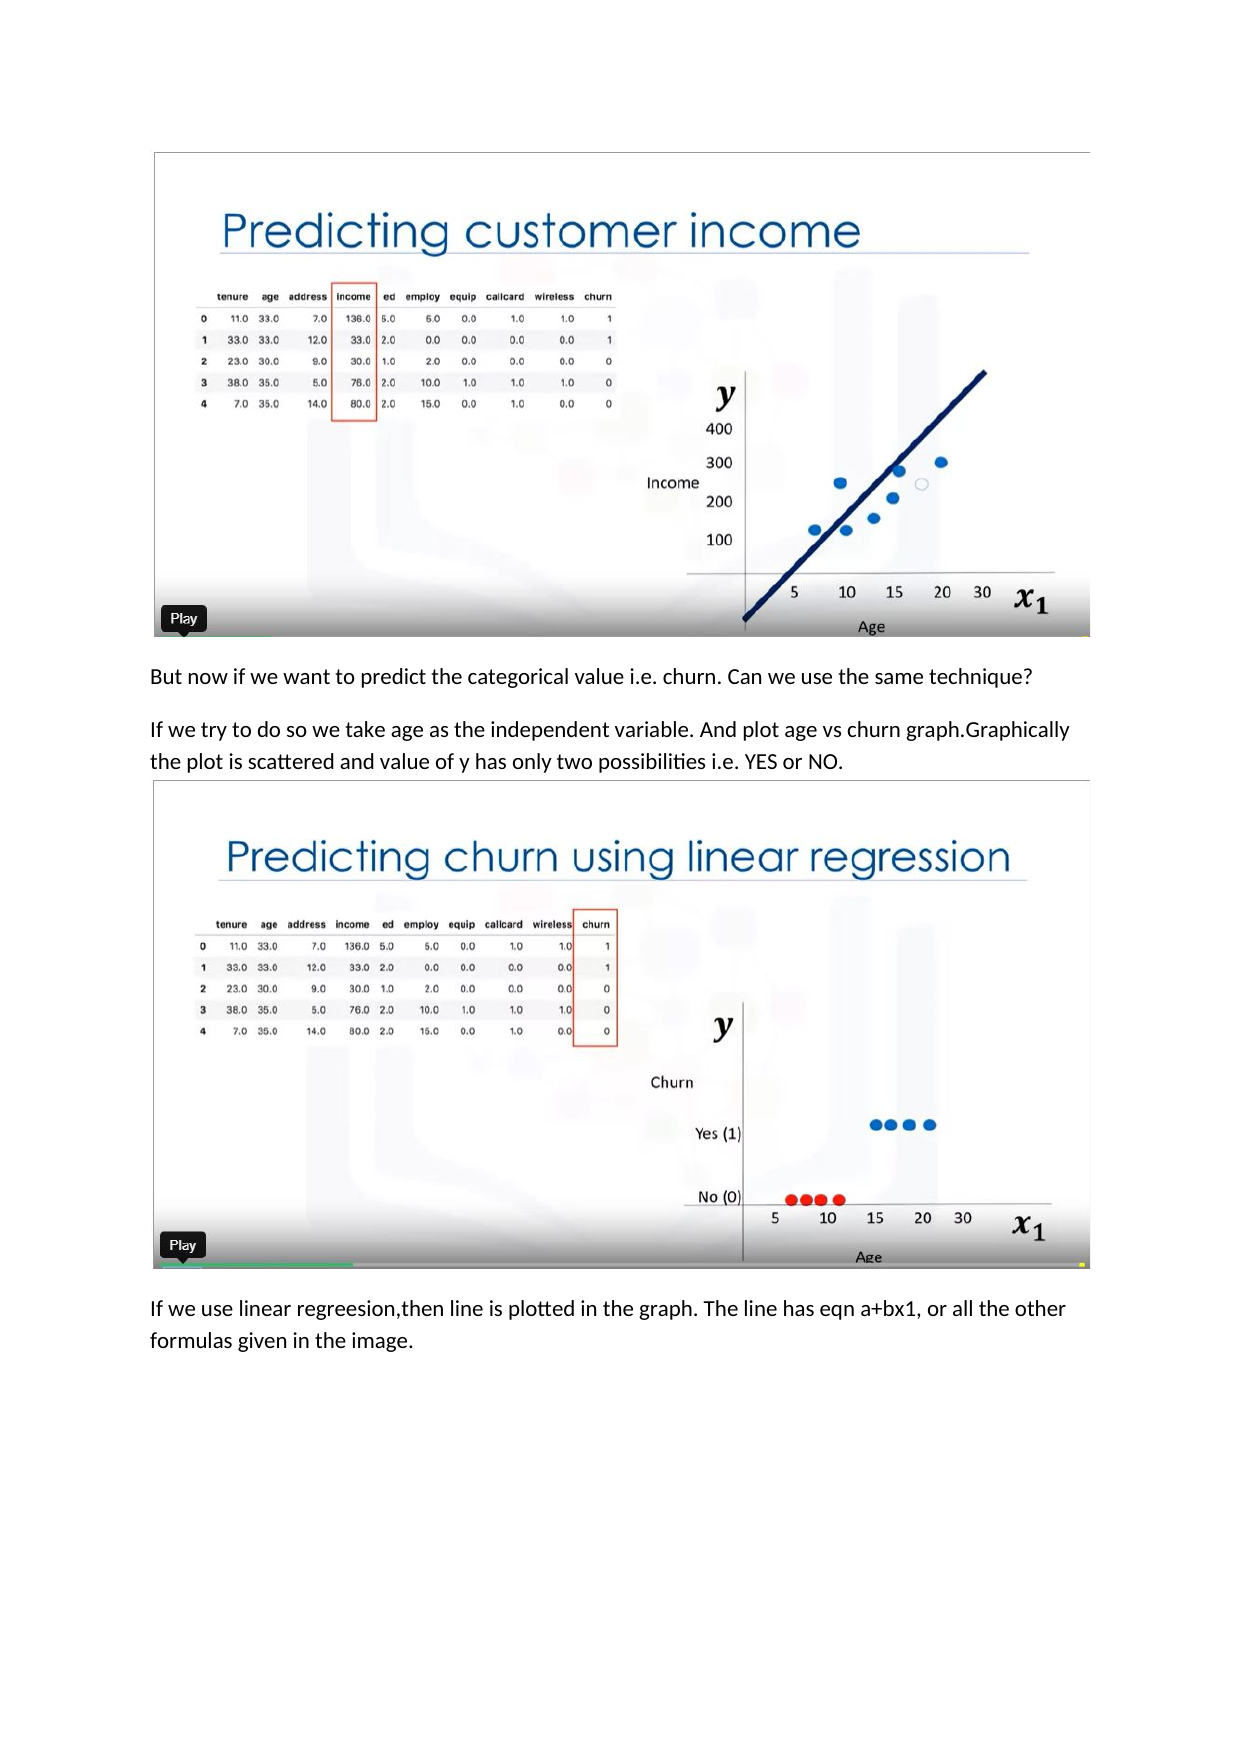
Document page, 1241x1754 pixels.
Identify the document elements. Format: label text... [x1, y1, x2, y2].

picture [150, 150, 1091, 637]
text If we try to do so we take age as the independent variable. And plot age vs churn graph.Graphically the plot is scattered and value of y has only two possibilities i.e. YES or NO. [150, 715, 1090, 779]
text But now if we want to predict the categorical value i.e. churn. Can we use the same technique? [150, 662, 1090, 690]
text If we use linear regreesion,then line is plotted in the graph. The line has eqn a+bx1, or all the other formulas given in the image. [150, 1294, 1090, 1354]
picture [150, 779, 1091, 1269]
